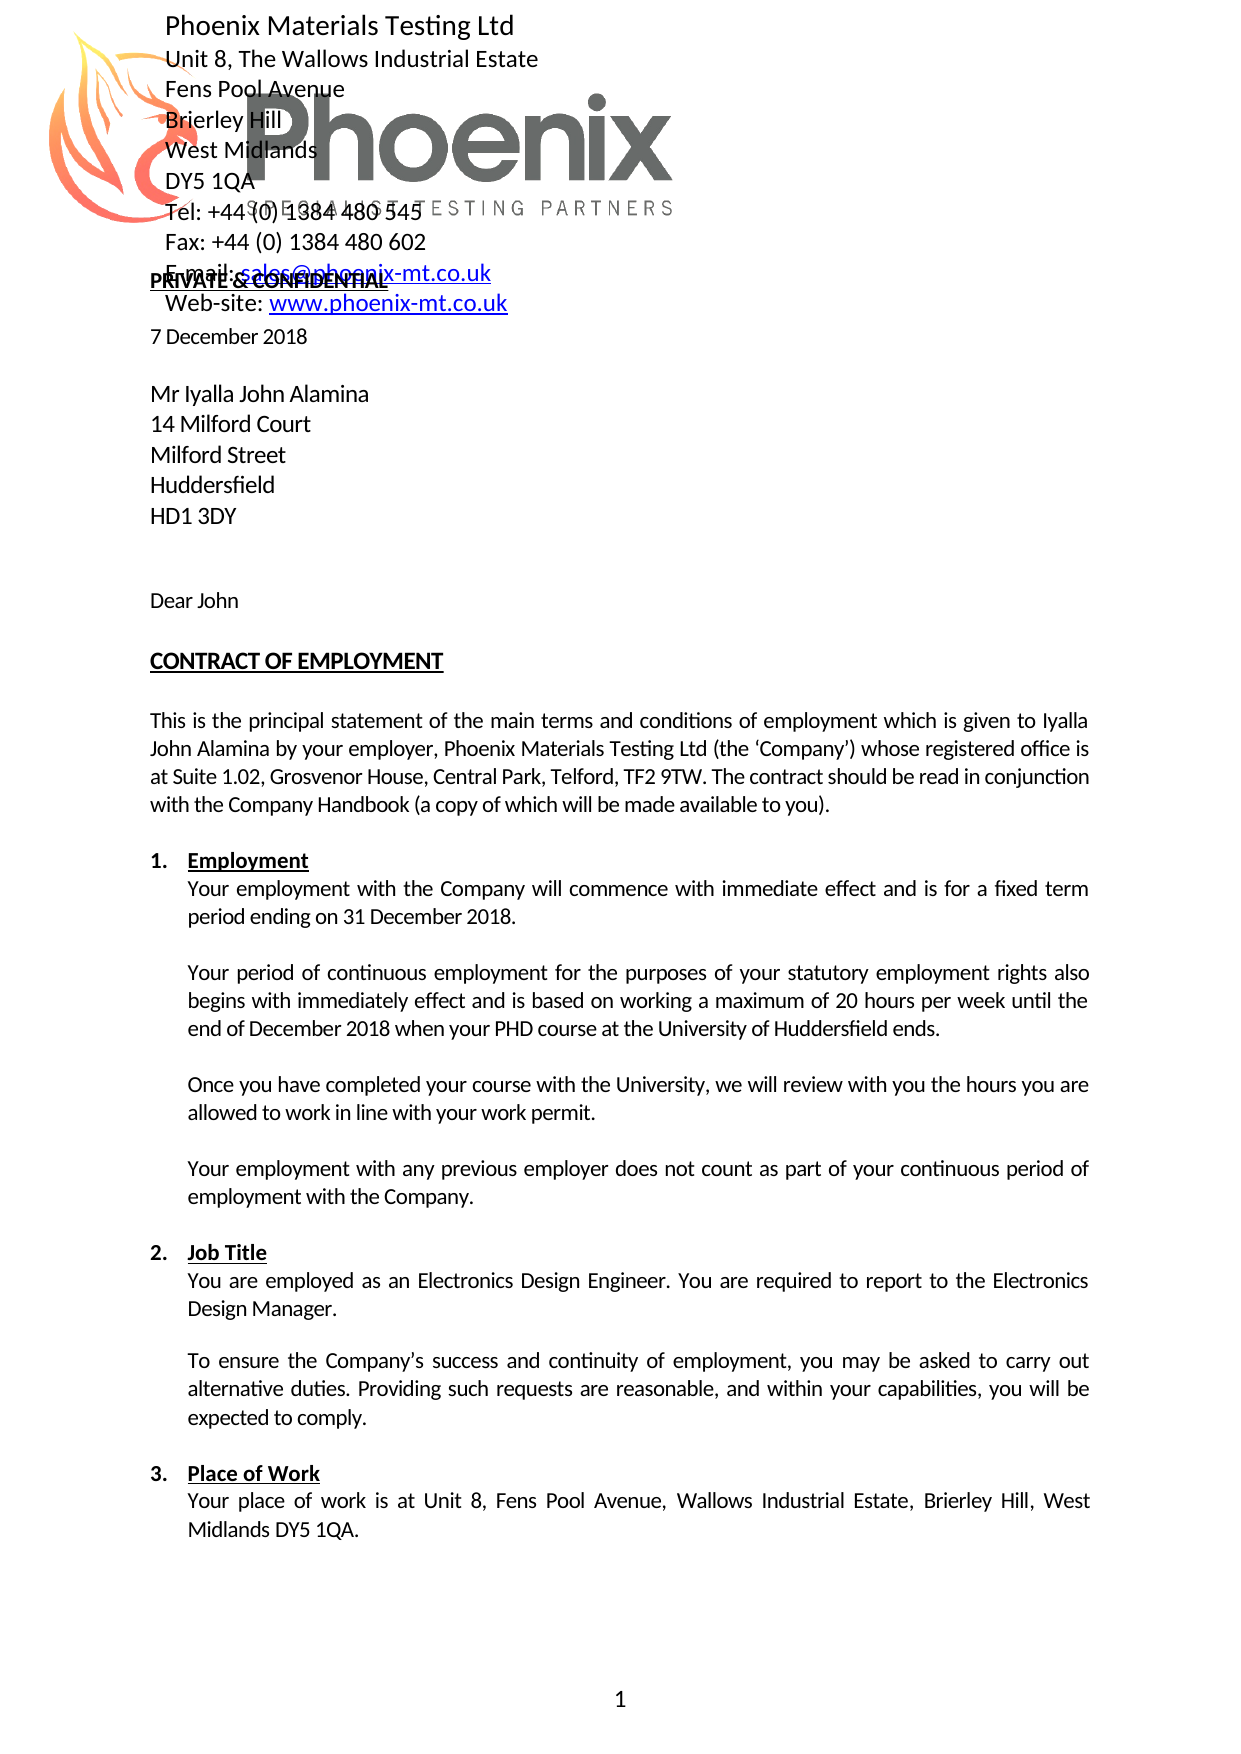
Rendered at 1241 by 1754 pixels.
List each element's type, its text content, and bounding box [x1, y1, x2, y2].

text Once you have completed your course with the University, we will review with you the hours you are allowed to work in line with your work permit. [187, 1070, 1090, 1126]
picture [17, 17, 709, 261]
text Your employment with any previous employer does not count as part of your continuous period of employment with the Company. [187, 1154, 1090, 1211]
subtitle Job Title [150, 1238, 1090, 1267]
picture [503, 23, 510, 33]
picture [173, 146, 179, 154]
text Your period of continuous employment for the purposes of your statutory employment rights also begins with immediately effect and is based on working a maximum of 20 hours per week until the end of December 2018 when your PHD course at the University of Huddersfield ends. [187, 958, 1090, 1042]
text Milford Street [150, 439, 1090, 469]
text You are employed as an Electronics Design Engineer. You are required to report to the Electronics Design Manager. [187, 1267, 1090, 1323]
picture [227, 146, 232, 154]
picture [272, 17, 285, 29]
subtitle Employment [150, 846, 1090, 874]
text Your employment with the Company will commence with immediate effect and is for a fixed term period ending on 31 December 2018. [187, 874, 1090, 930]
subtitle Place of Work [150, 1459, 1090, 1487]
text Your place of work is at Unit 8, Fens Pool Avenue, Wallows Industrial Estate, Brierley Hill, West Midlands DY5 1QA. [187, 1487, 1090, 1543]
text This is the principal statement of the main terms and conditions of employment which is given to Iyalla John Alamina by your employer, Phoenix Materials Testing Ltd (the ‘Company’) whose registered office is at Suite 1.02, Grosvenor House, Central Park, Telford, TF2 9TW. The contract should be read in conjunction with the Company Handbook (a copy of which will be made available to you). [150, 706, 1090, 818]
text CONTRACT OF EMPLOYMENT [150, 645, 1090, 676]
text Dear John [150, 587, 1090, 614]
picture [170, 18, 177, 26]
text 7 December 2018 [150, 322, 1090, 350]
text Mr Iyalla John Alamina [150, 378, 1090, 408]
text HD1 3DY [150, 500, 1090, 531]
text 14 Milford Court [150, 408, 1090, 439]
text Huddersfield [150, 469, 1090, 500]
text To ensure the Company’s success and continuity of employment, you may be asked to carry out alternative duties. Providing such requests are reasonable, and within your capabilities, you will be expected to comply. [187, 1347, 1090, 1431]
text PRIVATE & CONFIDENTIAL [150, 154, 1090, 294]
